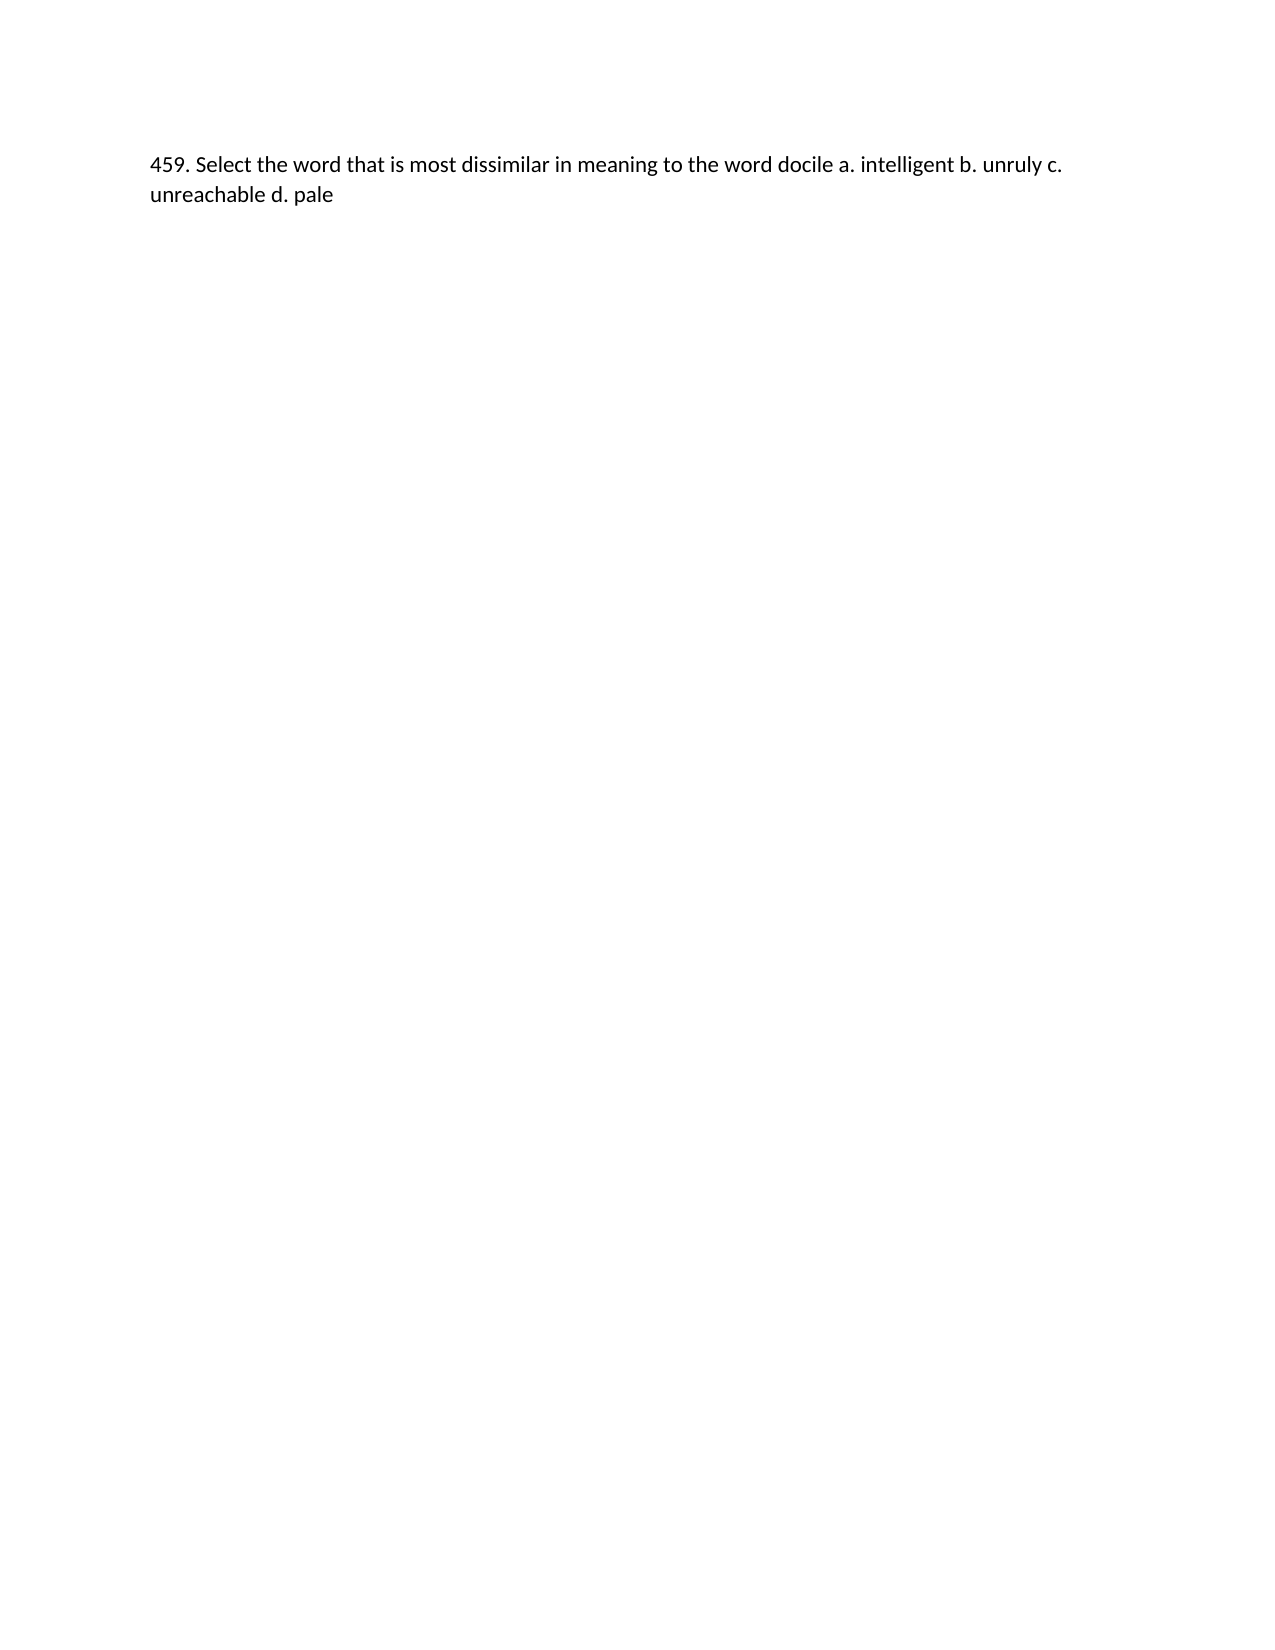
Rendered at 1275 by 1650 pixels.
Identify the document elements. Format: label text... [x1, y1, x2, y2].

text 459. Select the word that is most dissimilar in meaning to the word docile a. intelligent b. unruly c. unreachable d. pale [150, 150, 1125, 208]
